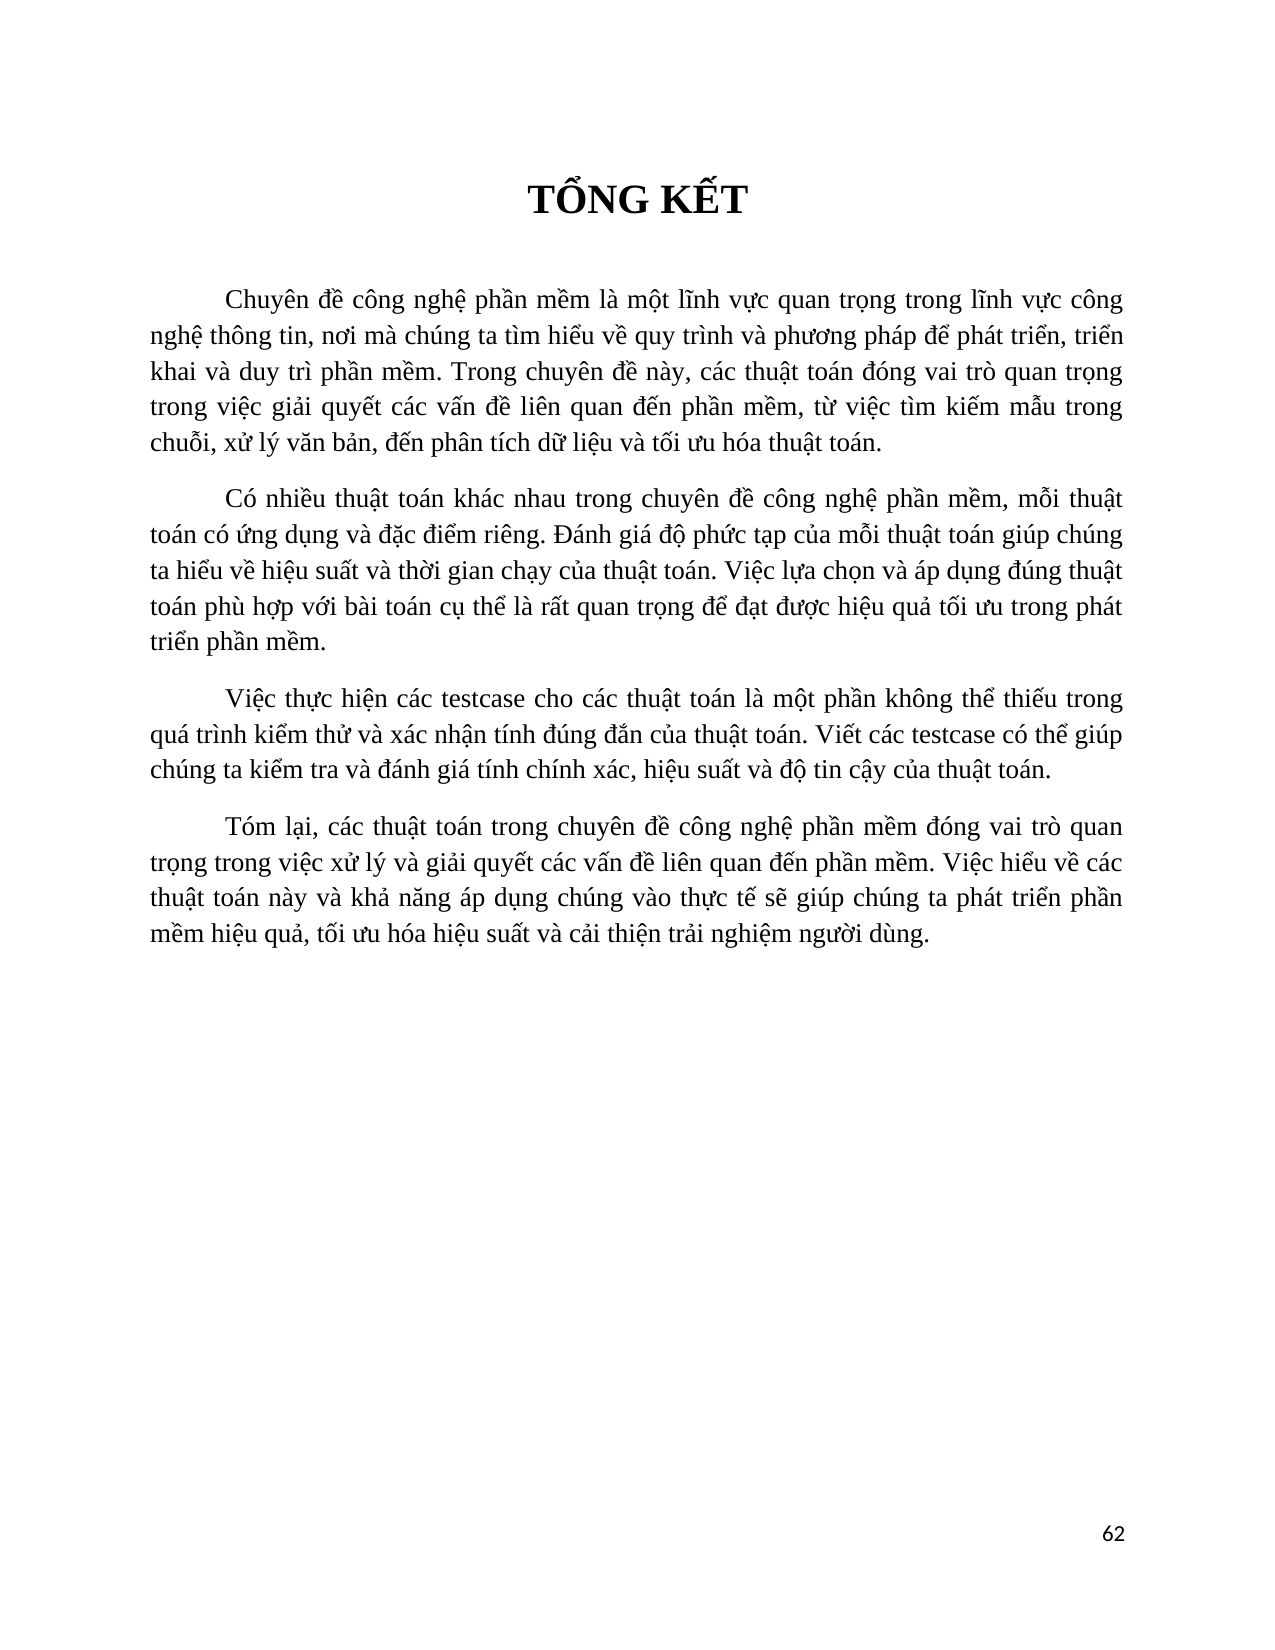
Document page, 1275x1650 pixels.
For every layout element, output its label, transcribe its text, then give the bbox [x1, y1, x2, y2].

text Có nhiều thuật toán khác nhau trong chuyên đề công nghệ phần mềm, mỗi thuật toán có ứng dụng và đặc điểm riêng. Đánh giá độ phức tạp của mỗi thuật toán giúp chúng ta hiểu về hiệu suất và thời gian chạy của thuật toán. Việc lựa chọn và áp dụng đúng thuật toán phù hợp với bài toán cụ thể là rất quan trọng để đạt được hiệu quả tối ưu trong phát triển phần mềm. [150, 483, 1125, 657]
text Tóm lại, các thuật toán trong chuyên đề công nghệ phần mềm đóng vai trò quan trọng trong việc xử lý và giải quyết các vấn đề liên quan đến phần mềm. Việc hiểu về các thuật toán này và khả năng áp dụng chúng vào thực tế sẽ giúp chúng ta phát triển phần mềm hiệu quả, tối ưu hóa hiệu suất và cải thiện trải nghiệm người dùng. [150, 810, 1125, 948]
text Chuyên đề công nghệ phần mềm là một lĩnh vực quan trọng trong lĩnh vực công nghệ thông tin, nơi mà chúng ta tìm hiểu về quy trình và phương pháp để phát triển, triển khai và duy trì phần mềm. Trong chuyên đề này, các thuật toán đóng vai trò quan trọng trong việc giải quyết các vấn đề liên quan đến phần mềm, từ việc tìm kiếm mẫu trong chuỗi, xử lý văn bản, đến phân tích dữ liệu và tối ưu hóa thuật toán. [150, 283, 1125, 457]
text Việc thực hiện các testcase cho các thuật toán là một phần không thể thiếu trong quá trình kiểm thử và xác nhận tính đúng đắn của thuật toán. Viết các testcase có thể giúp chúng ta kiểm tra và đánh giá tính chính xác, hiệu suất và độ tin cậy của thuật toán. [150, 682, 1125, 785]
subtitle TỔNG KẾT [150, 175, 1125, 223]
